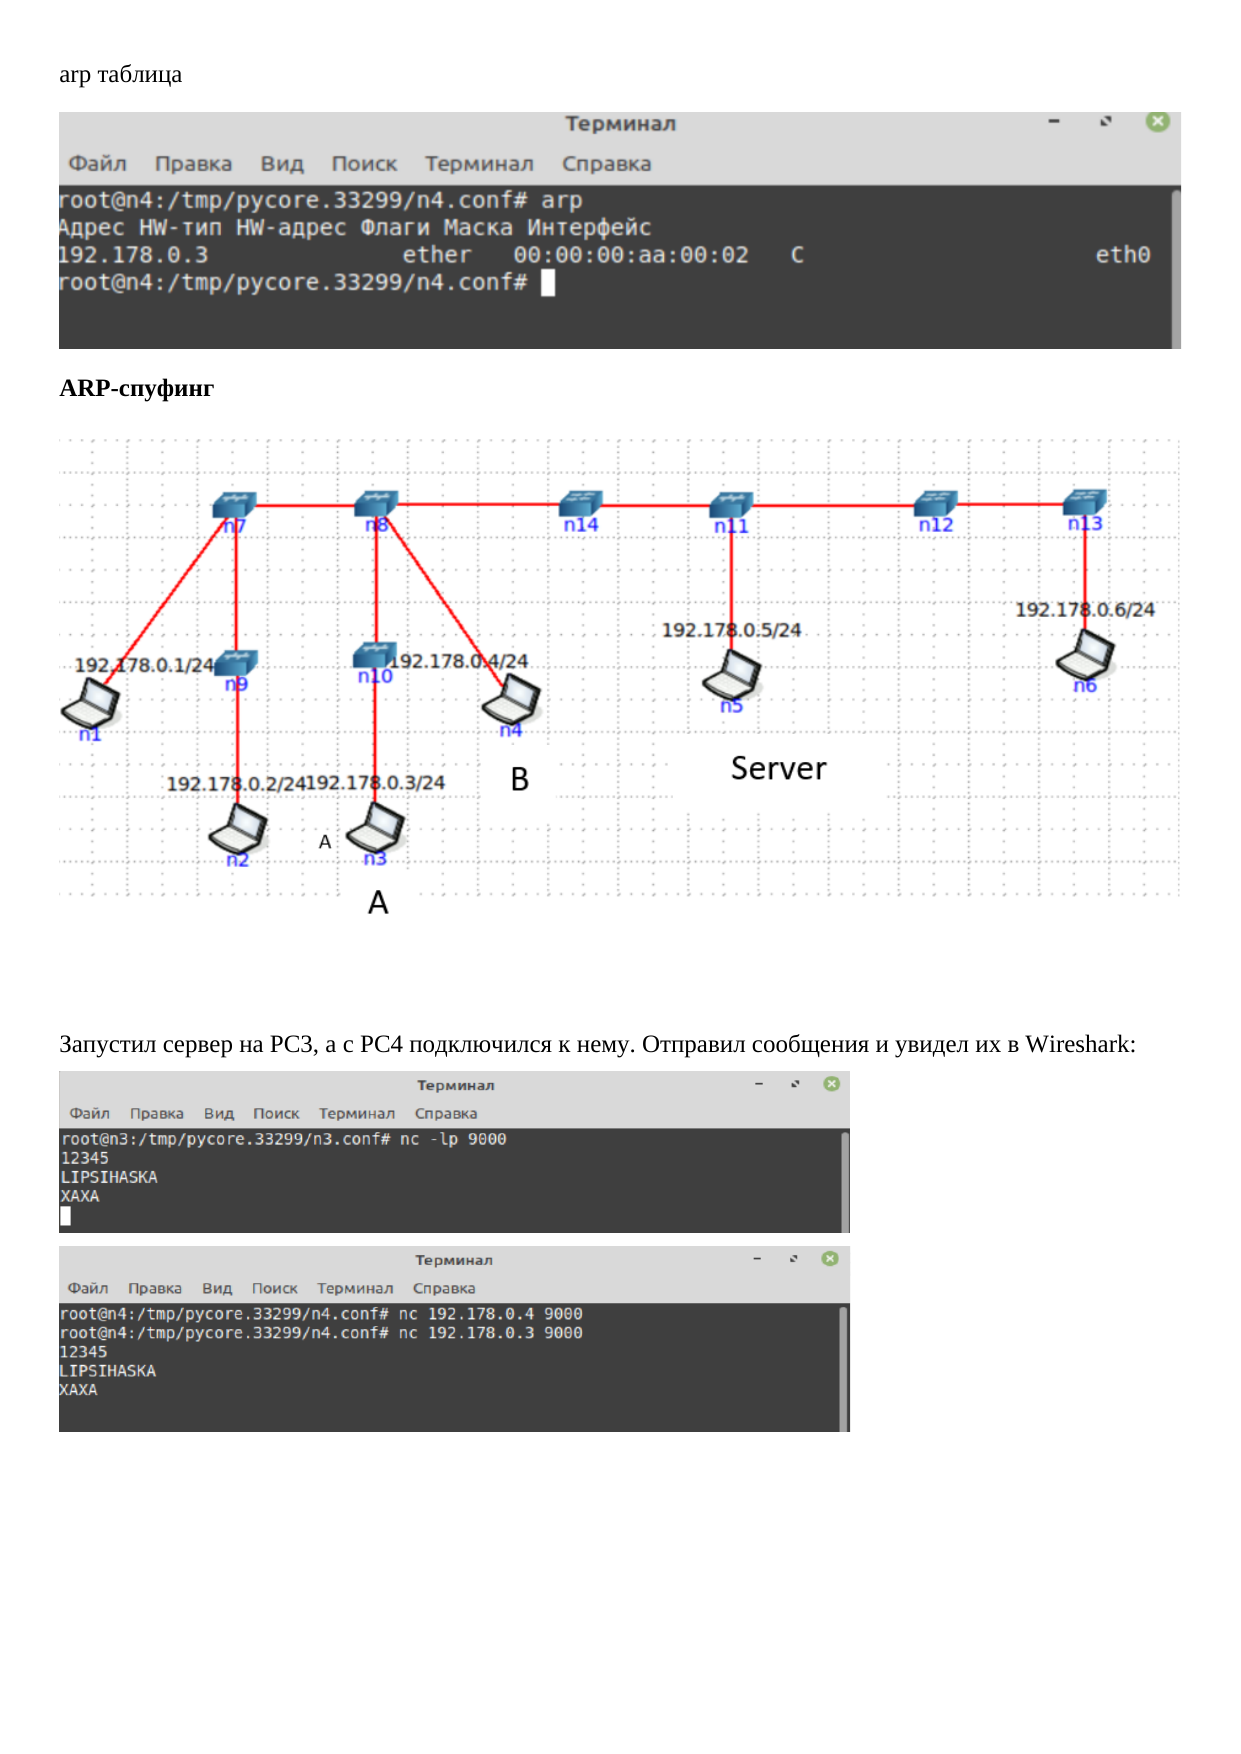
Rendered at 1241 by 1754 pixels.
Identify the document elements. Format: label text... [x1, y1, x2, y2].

picture [59, 1071, 850, 1233]
text ARP-спуфинг [59, 373, 1226, 402]
text arp таблица [59, 59, 1181, 88]
picture [59, 112, 1182, 349]
picture [59, 437, 1182, 931]
picture [59, 1246, 851, 1432]
